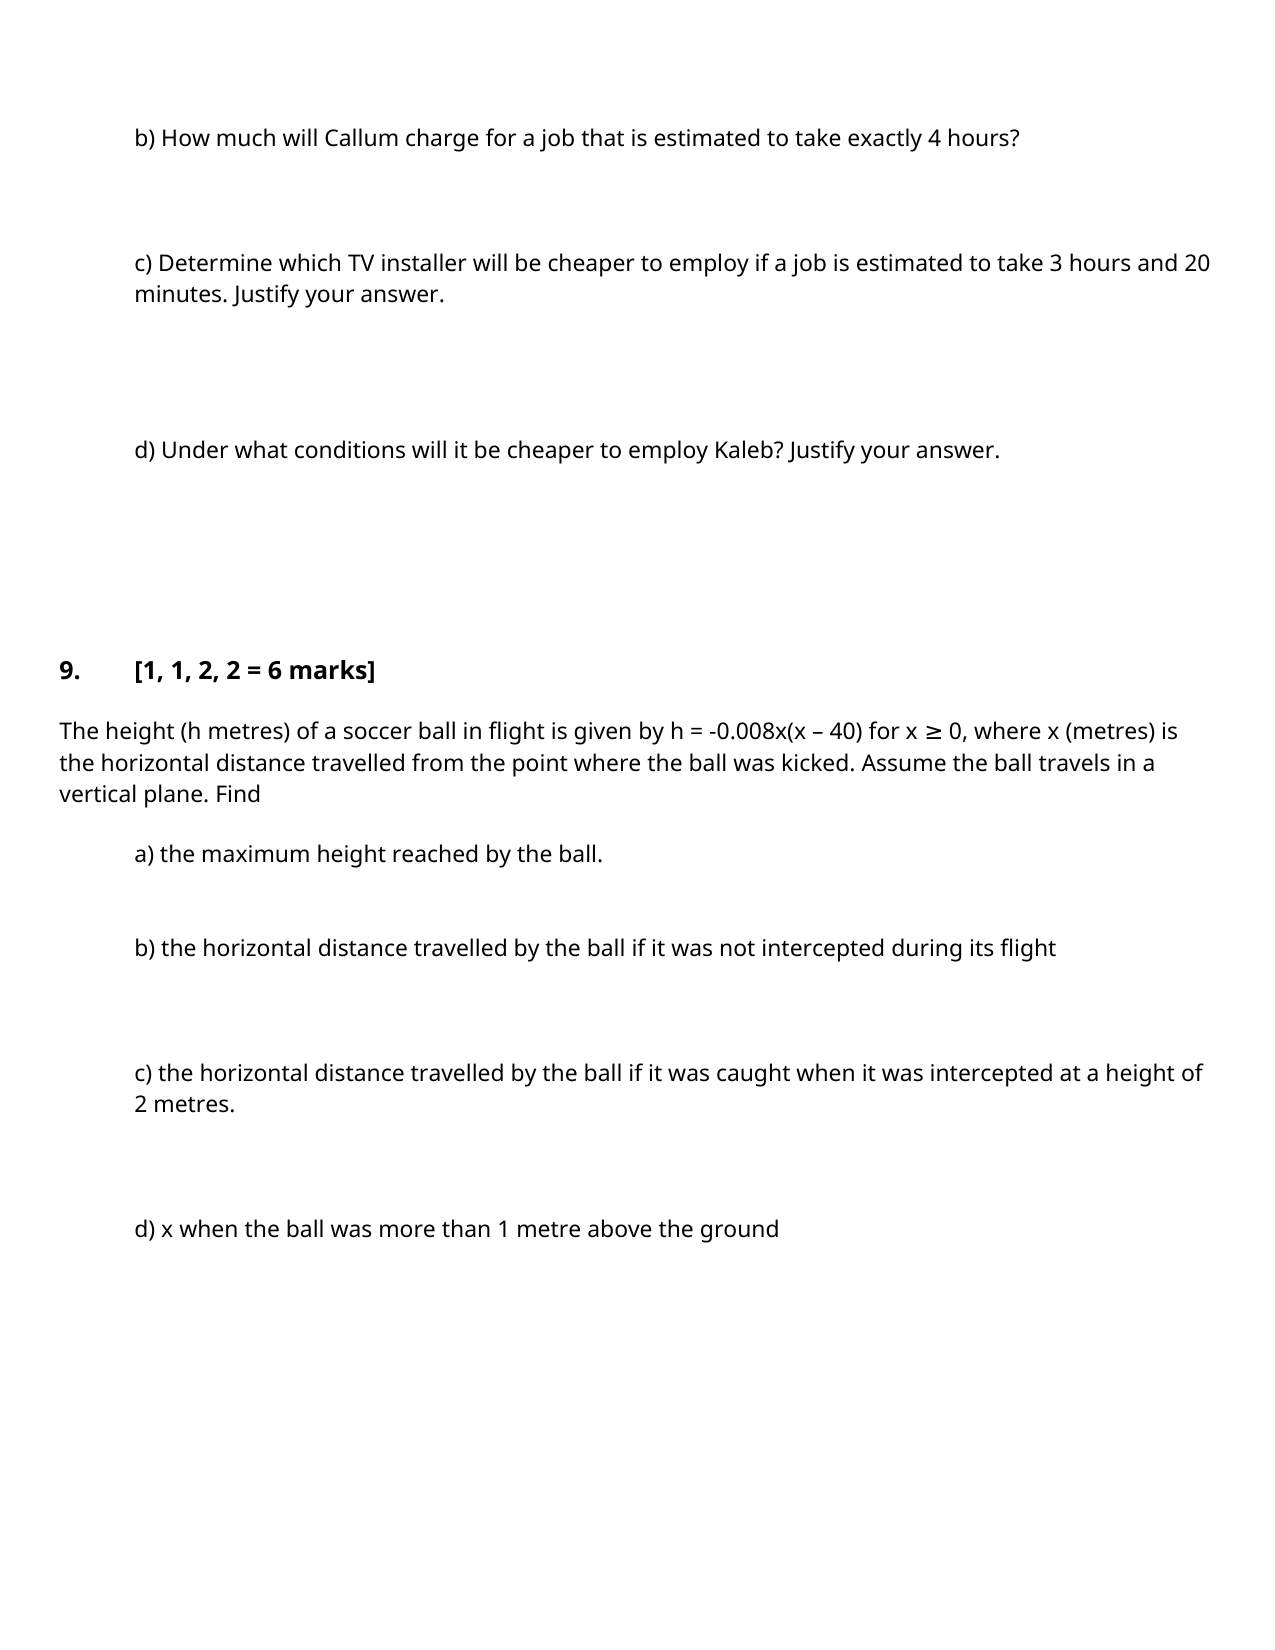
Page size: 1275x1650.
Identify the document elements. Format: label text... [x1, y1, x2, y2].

text The height (h metres) of a soccer ball in flight is given by h = -0.008x(x – 40) for x ≥ 0, where x (metres) is the horizontal distance travelled from the point where the ball was kicked. Assume the ball travels in a vertical plane. Find [59, 715, 1216, 809]
text 9. [1, 1, 2, 2 = 6 marks] [59, 653, 1216, 687]
text a) the maximum height reached by the ball. [59, 838, 1216, 869]
text c) the horizontal distance travelled by the ball if it was caught when it was intercepted at a height of 2 metres. [134, 1057, 1216, 1119]
text b) How much will Callum charge for a job that is estimated to take exactly 4 hours? [134, 122, 1216, 153]
text d) x when the ball was more than 1 metre above the ground [134, 1213, 1216, 1244]
text b) the horizontal distance travelled by the ball if it was not intercepted during its flight [59, 932, 1216, 963]
text d) Under what conditions will it be cheaper to employ Kaleb? Justify your answer. [59, 434, 1216, 465]
text c) Determine which TV installer will be cheaper to employ if a job is estimated to take 3 hours and 20 minutes. Justify your answer. [134, 247, 1216, 309]
